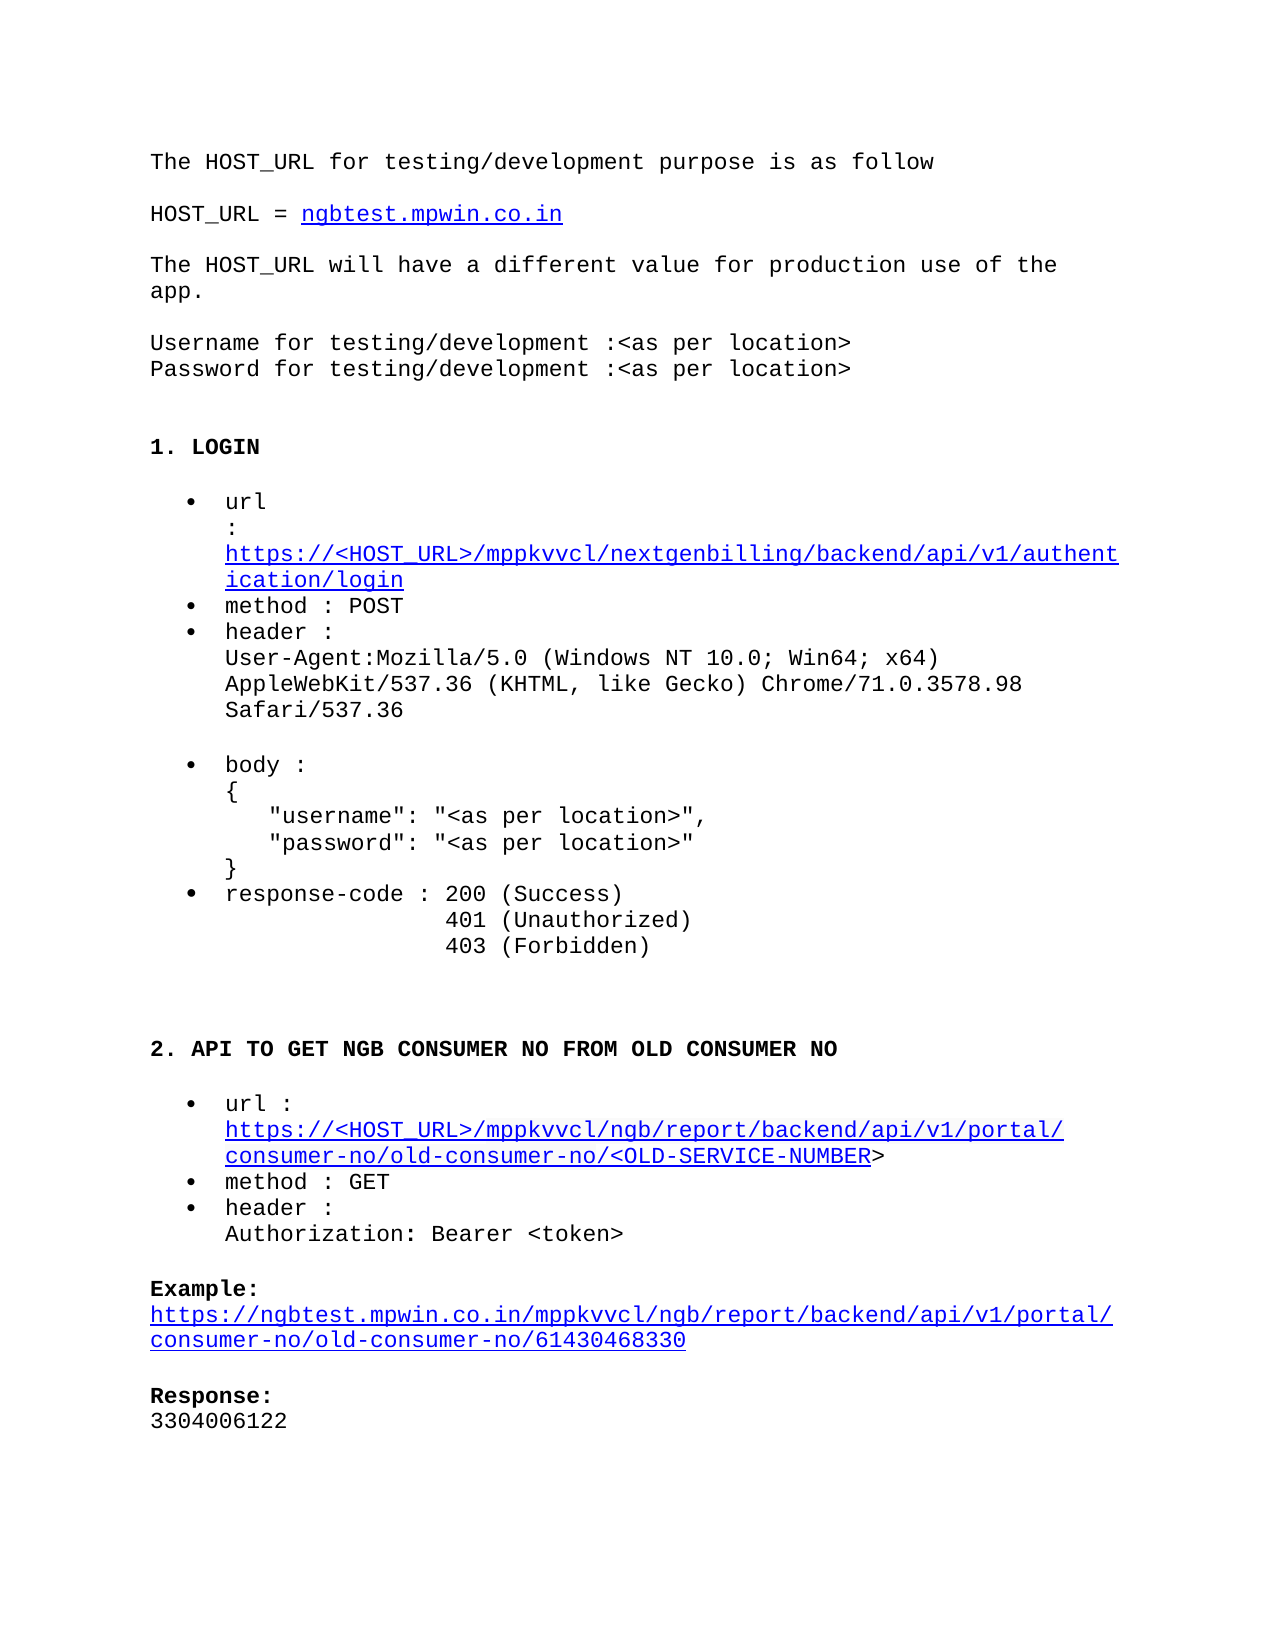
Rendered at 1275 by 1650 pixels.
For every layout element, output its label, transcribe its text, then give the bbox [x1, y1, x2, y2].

text Response: [150, 1384, 1125, 1410]
list header : [187, 1196, 1125, 1222]
text https://<HOST_URL>/mppkvvcl/ngb/report/backend/api/v1/portal/consumer-no/old-consumer-no/<OLD-SERVICE-NUMBER> [596, 1118, 1125, 1170]
text Authorization: Bearer <token> [225, 1222, 1125, 1248]
text Username for testing/development :<as per location> [150, 332, 1125, 357]
list body : [187, 753, 1125, 779]
text User-Agent:Mozilla/5.0 (Windows NT 10.0; Win64; x64) AppleWebKit/537.36 (KHTML, like Gecko) Chrome/71.0.3578.98 Safari/537.36 [225, 646, 1125, 724]
text Example: https://ngbtest.mpwin.co.in/mppkvvcl/ngb/report/backend/api/v1/portal/consumer-no/old-consumer-no/61430468330 [150, 1277, 1125, 1355]
text { [225, 779, 1125, 805]
text The HOST_URL will have a different value for production use of the app. [150, 254, 1125, 306]
text } [150, 857, 1125, 883]
text The HOST_URL for testing/development purpose is as follow [150, 150, 1125, 176]
list method : POST [187, 594, 1125, 620]
text 3304006122 [150, 1410, 1125, 1436]
list 403 (Forbidden) [225, 934, 1125, 961]
list response-code : 200 (Success) [187, 883, 1125, 909]
text Password for testing/development :<as per location> [150, 357, 1125, 383]
list 401 (Unauthorized) [225, 909, 1125, 934]
text 2. API TO GET NGB CONSUMER NO FROM OLD CONSUMER NO [150, 1037, 1125, 1063]
list method : GET [187, 1170, 1125, 1196]
list url : [187, 1092, 1125, 1118]
list url :https://<HOST_URL>/mppkvvcl/nextgenbilling/backend/api/v1/authentication/login [187, 490, 1125, 594]
text HOST_URL = ngbtest.mpwin.co.in [150, 202, 1125, 228]
list header : [187, 620, 1125, 646]
text "username": "<as per location>", [150, 805, 1125, 831]
text 1. LOGIN [150, 435, 1125, 461]
text "password": "<as per location>" [150, 831, 1125, 857]
